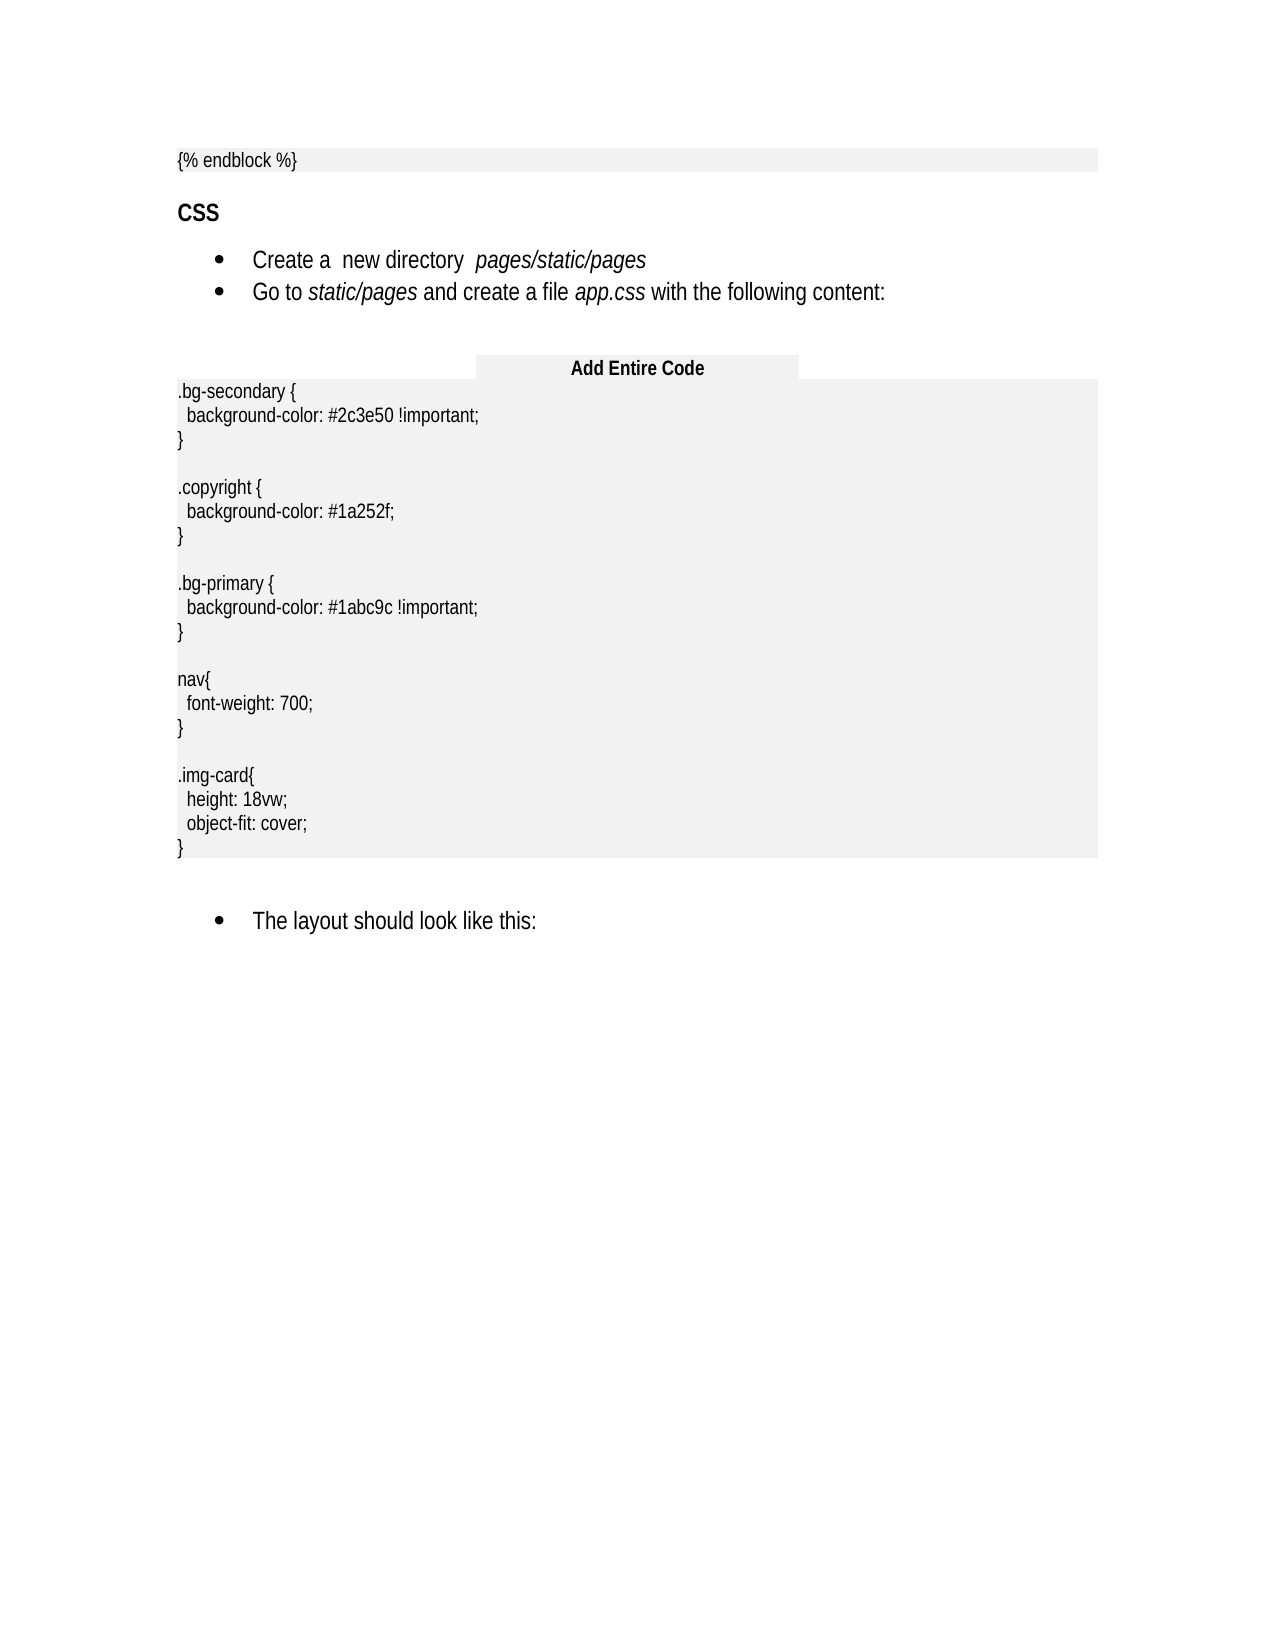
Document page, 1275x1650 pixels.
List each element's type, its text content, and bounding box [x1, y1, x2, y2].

text .bg-primary { [177, 571, 1098, 595]
text background-color: #1a252f; [177, 499, 1098, 523]
text height: 18vw; [177, 787, 1098, 811]
text } [177, 427, 1098, 451]
text } [177, 619, 1098, 643]
text .img-card{ [177, 763, 1098, 787]
text } [177, 523, 1098, 547]
list Go to static/pages and create a file app.css with the following content: [215, 277, 1098, 306]
text background-color: #2c3e50 !important; [177, 403, 1098, 427]
text object-fit: cover; [177, 811, 1098, 834]
list The layout should look like this: [215, 906, 1098, 935]
text font-weight: 700; [177, 691, 1098, 715]
text .copyright { [177, 475, 1098, 499]
text nav{ [177, 667, 1098, 691]
text .bg-secondary { [177, 379, 1098, 403]
list Create a new directory pages/static/pages [215, 246, 1098, 274]
text {% endblock %} [177, 148, 1098, 172]
text CSS [177, 198, 1098, 227]
table_header Add Entire Code [476, 355, 799, 379]
text } [177, 834, 1098, 858]
text } [177, 715, 1098, 739]
text background-color: #1abc9c !important; [177, 595, 1098, 619]
